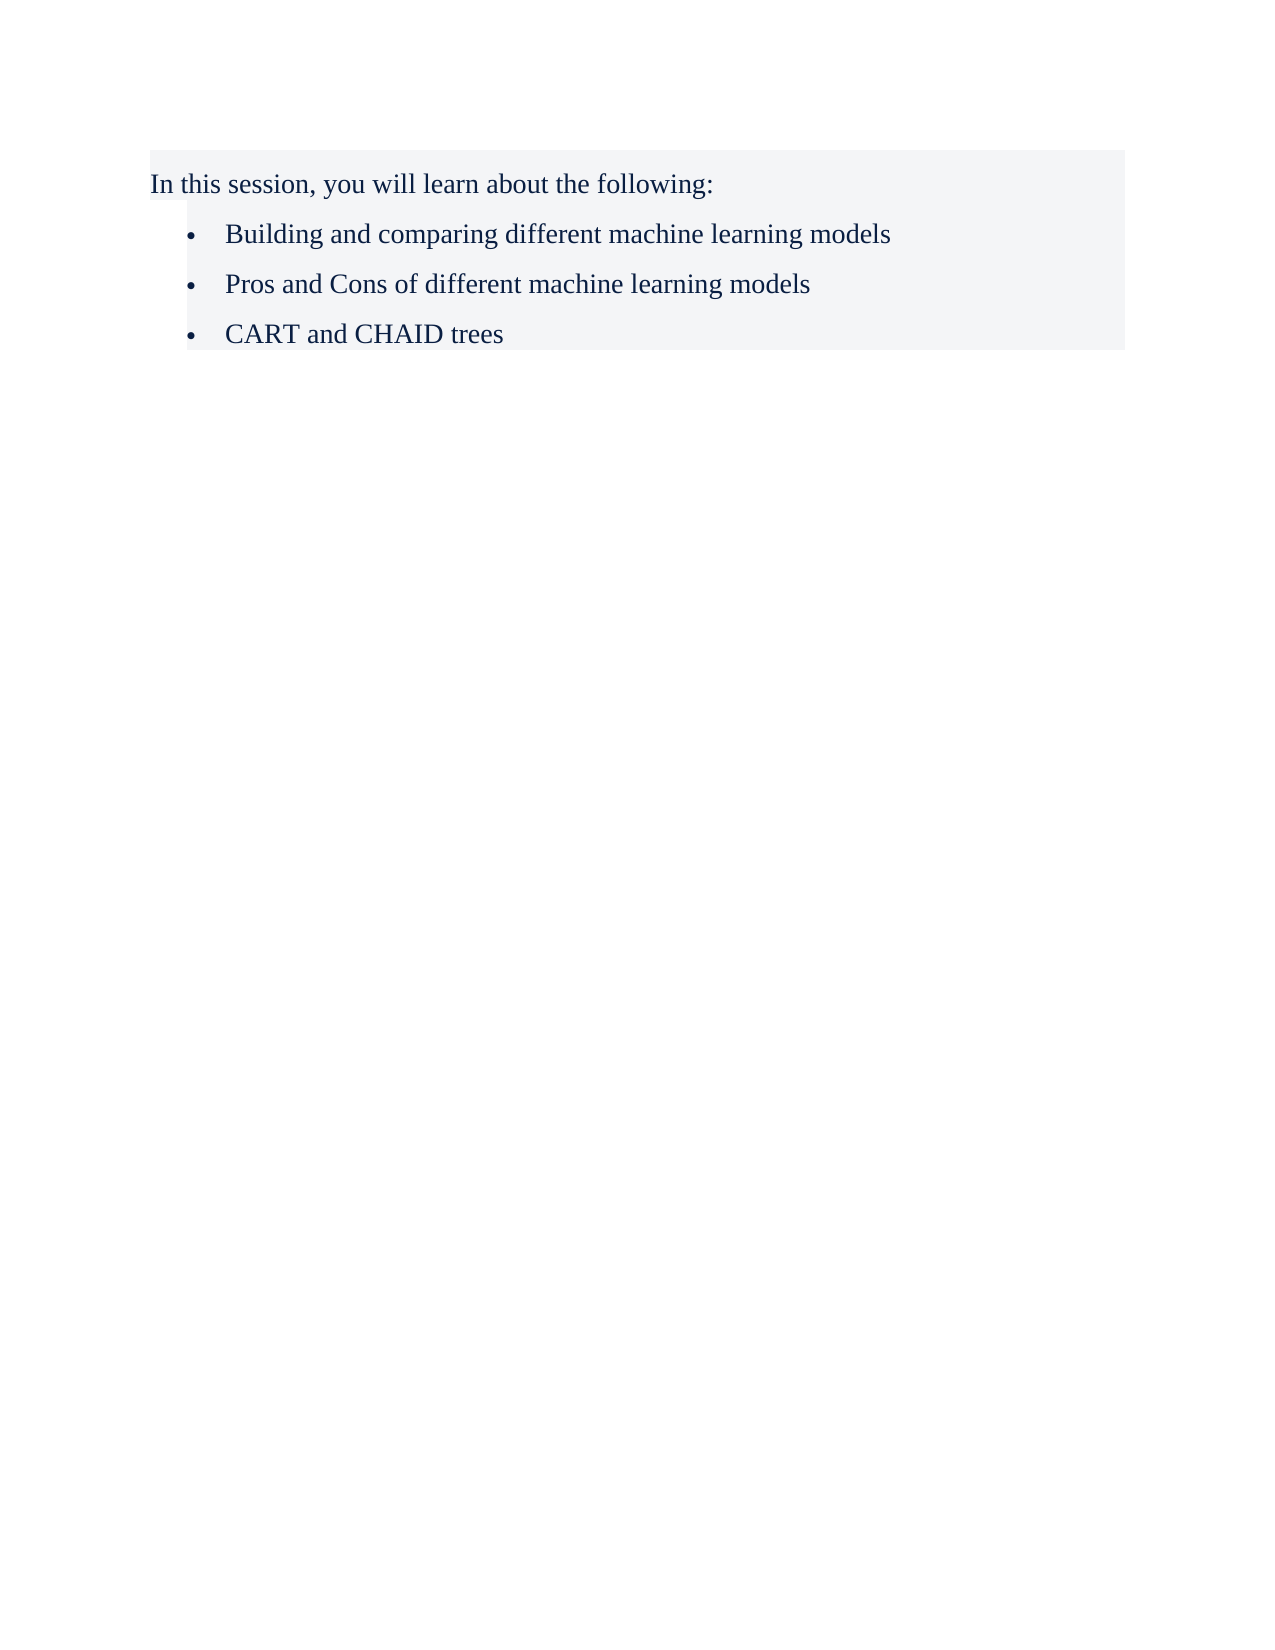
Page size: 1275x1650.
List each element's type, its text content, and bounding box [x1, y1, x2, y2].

text In this session, you will learn about the following: [150, 150, 1125, 200]
list Building and comparing different machine learning models [187, 200, 1125, 250]
list Pros and Cons of different machine learning models [187, 250, 1125, 300]
list CART and CHAID trees [187, 300, 1125, 350]
